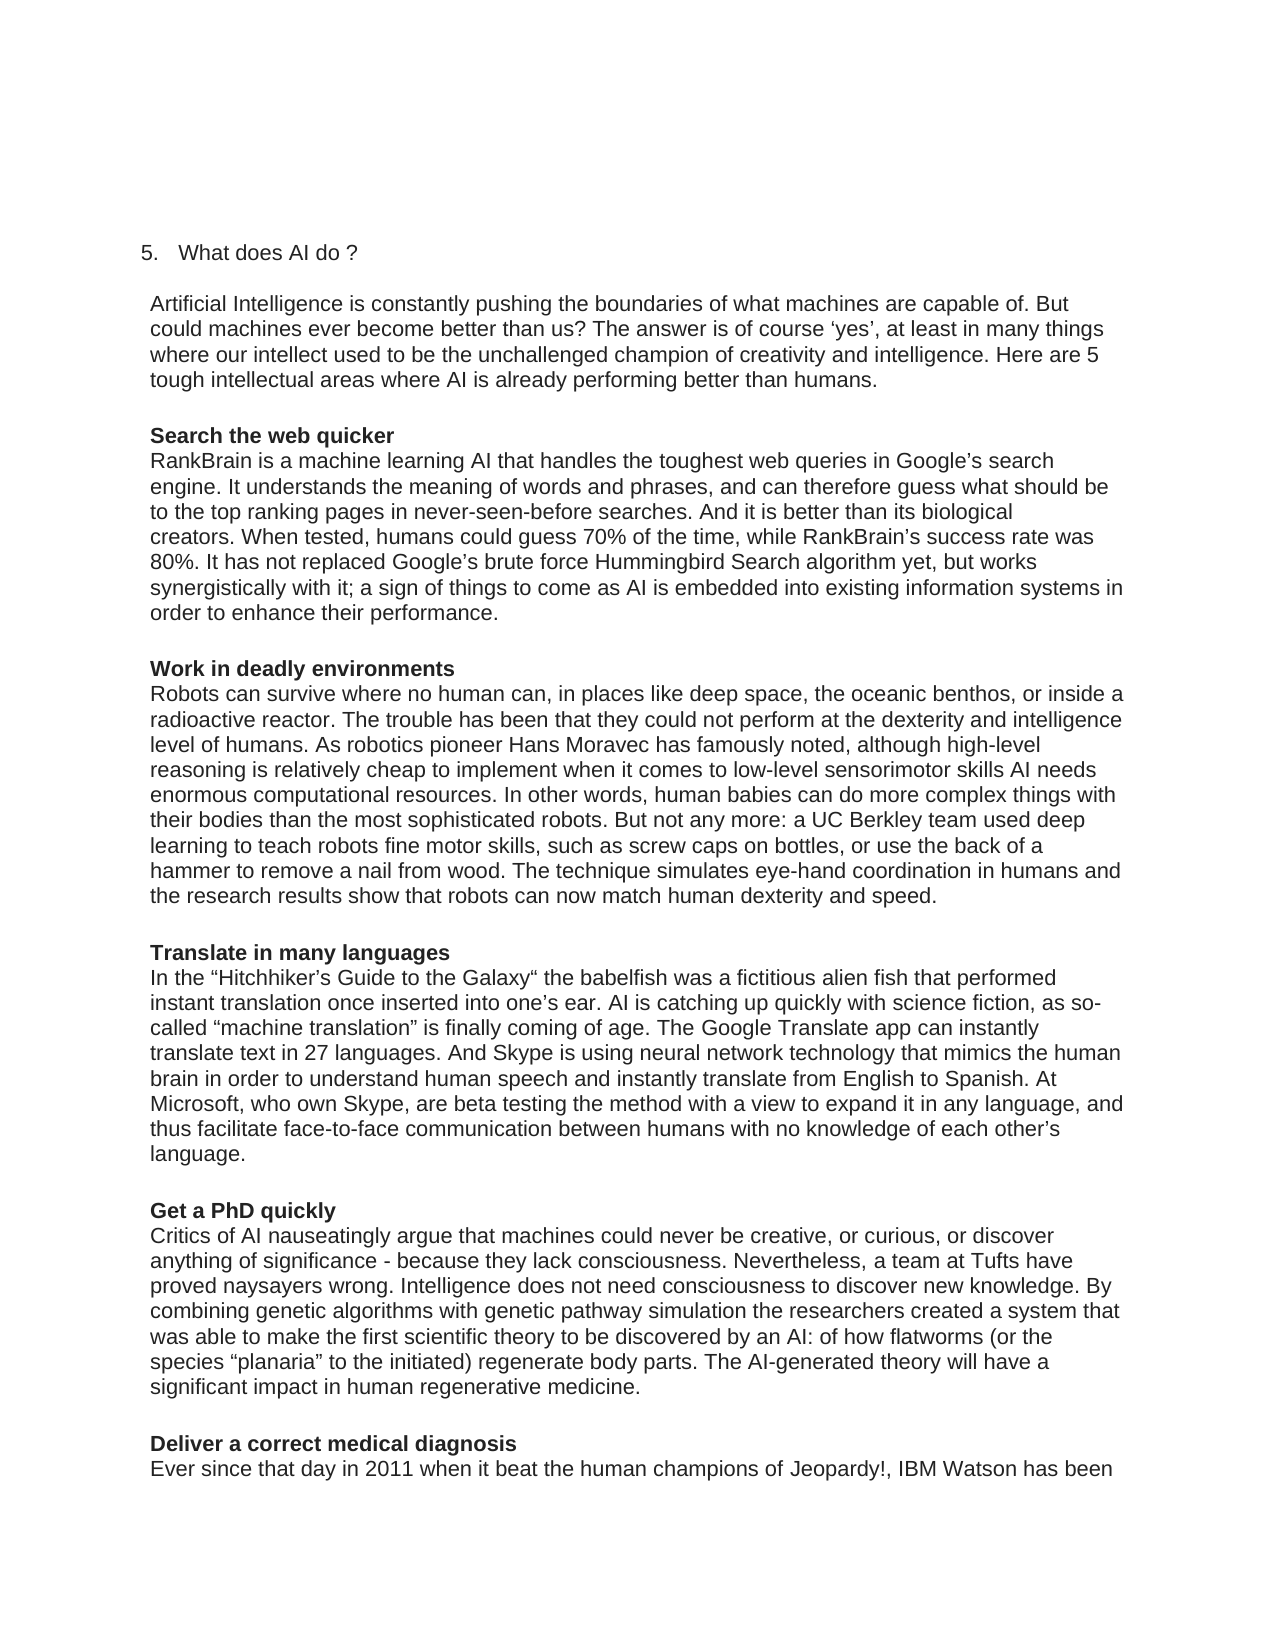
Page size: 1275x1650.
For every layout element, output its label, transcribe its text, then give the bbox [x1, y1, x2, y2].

list What does AI do ? [141, 234, 1125, 266]
text Work in deadly environments Robots can survive where no human can, in places like deep space, the oceanic benthos, or inside a radioactive reactor. The trouble has been that they could not perform at the dexterity and intelligence level of humans. As robotics pioneer Hans Moravec has famously noted, although high-level reasoning is relatively cheap to implement when it comes to low-level sensorimotor skills AI needs enormous computational resources. In other words, human babies can do more complex things with their bodies than the most sophisticated robots. But not any more: a UC Berkley team used deep learning to teach robots fine motor skills, such as screw caps on bottles, or use the back of a hammer to remove a nail from wood. The technique simulates eye-hand coordination in humans and the research results show that robots can now match human dexterity and speed. [150, 656, 1125, 908]
text Get a PhD quickly Critics of AI nauseatingly argue that machines could never be creative, or curious, or discover anything of significance - because they lack consciousness. Nevertheless, a team at Tufts have proved naysayers wrong. Intelligence does not need consciousness to discover new knowledge. By combining genetic algorithms with genetic pathway simulation the researchers created a system that was able to make the first scientific theory to be discovered by an AI: of how flatworms (or the species “planaria” to the initiated) regenerate body parts. The AI-generated theory will have a significant impact in human regenerative medicine. [150, 1198, 1125, 1399]
text Translate in many languages In the “Hitchhiker’s Guide to the Galaxy“ the babelfish was a fictitious alien fish that performed instant translation once inserted into one’s ear. AI is catching up quickly with science fiction, as so-called “machine translation” is finally coming of age. The Google Translate app can instantly translate text in 27 languages. And Skype is using neural network technology that mimics the human brain in order to understand human speech and instantly translate from English to Spanish. At Microsoft, who own Skype, are beta testing the method with a view to expand it in any language, and thus facilitate face-to-face communication between humans with no knowledge of each other’s language. [150, 939, 1125, 1166]
text Search the web quicker RankBrain is a machine learning AI that handles the toughest web queries in Google’s search engine. It understands the meaning of words and phrases, and can therefore guess what should be to the top ranking pages in never-seen-before searches. And it is better than its biological creators. When tested, humans could guess 70% of the time, while RankBrain’s success rate was 80%. It has not replaced Google’s brute force Hummingbird Search algorithm yet, but works synergistically with it; a sign of things to come as AI is embedded into existing information systems in order to enhance their performance. [150, 423, 1125, 625]
text Artificial Intelligence is constantly pushing the boundaries of what machines are capable of. But could machines ever become better than us? The answer is of course ‘yes’, at least in many things where our intellect used to be the unchallenged champion of creativity and intelligence. Here are 5 tough intellectual areas where AI is already performing better than humans. [878, 291, 1125, 392]
